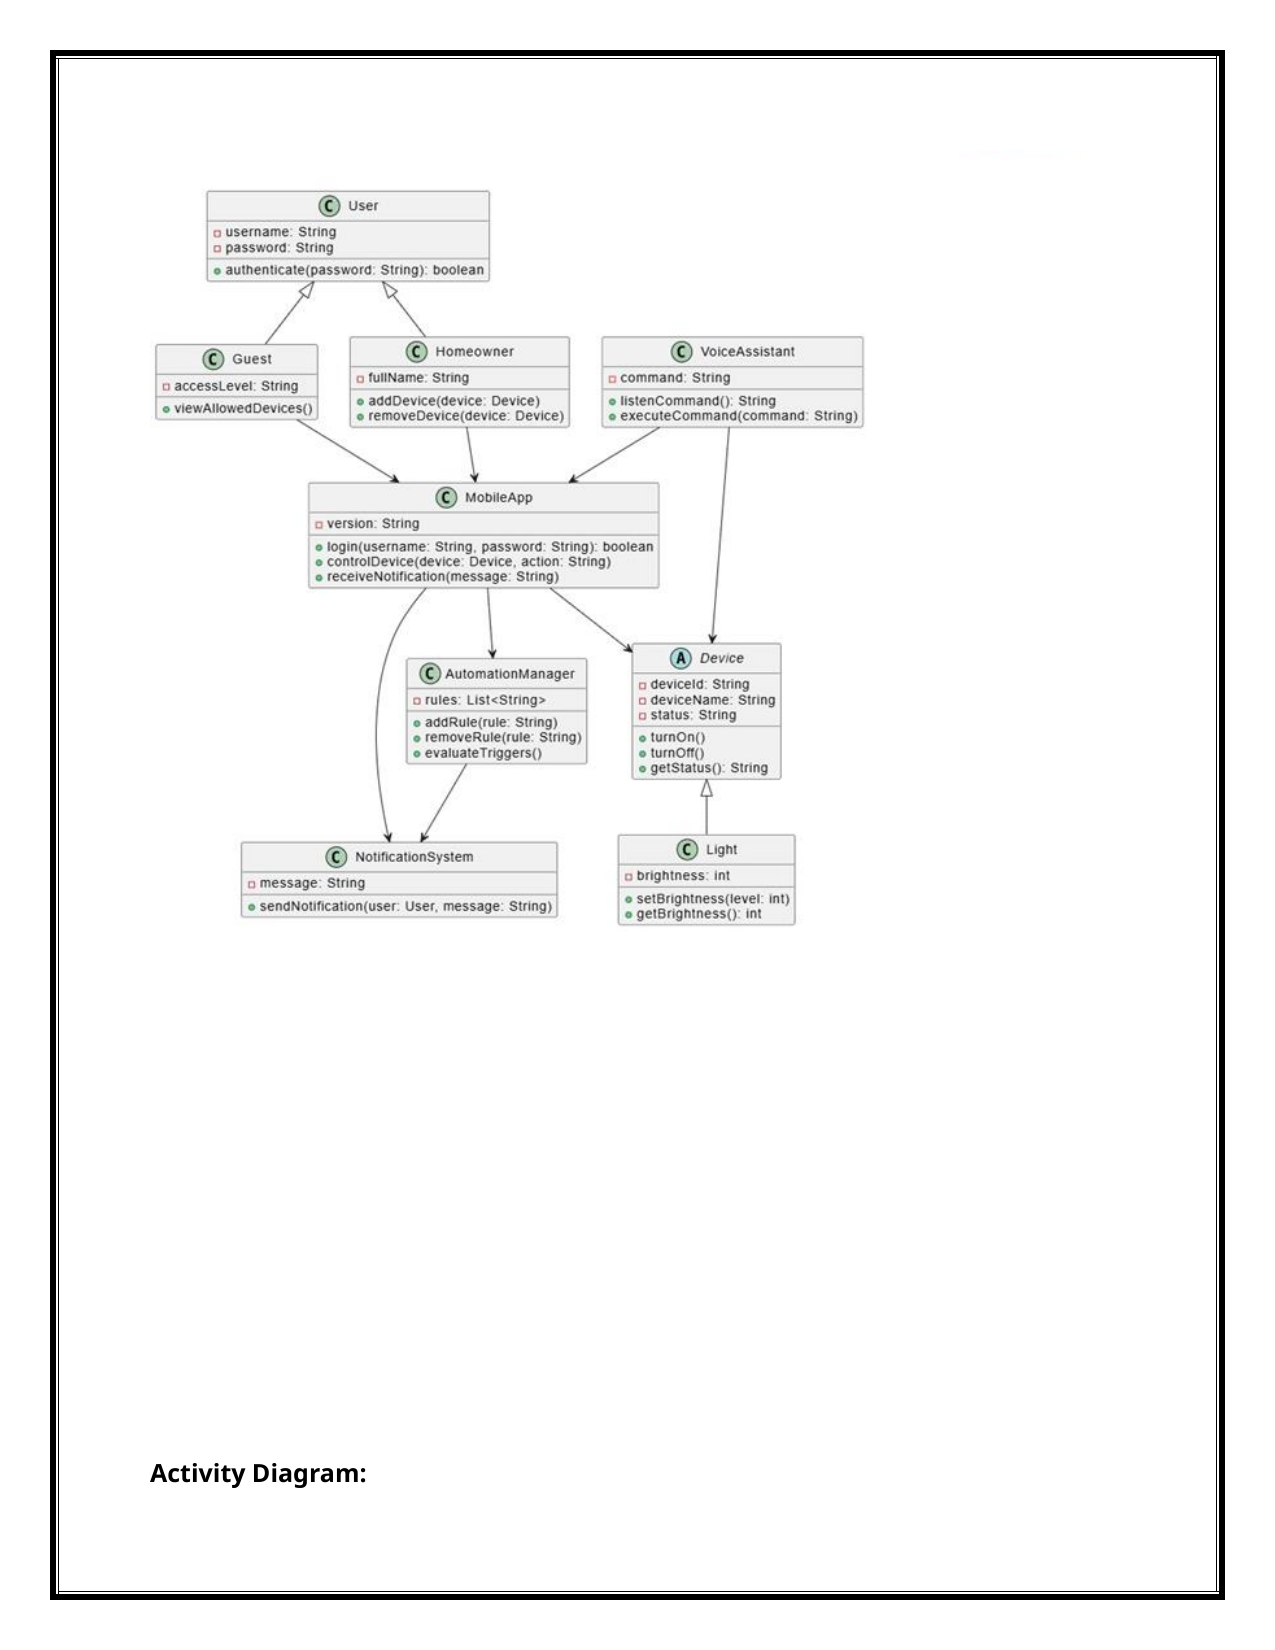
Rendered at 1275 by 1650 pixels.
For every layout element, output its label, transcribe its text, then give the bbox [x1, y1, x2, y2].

picture [150, 150, 1188, 932]
text Activity Diagram: [150, 1456, 1125, 1490]
